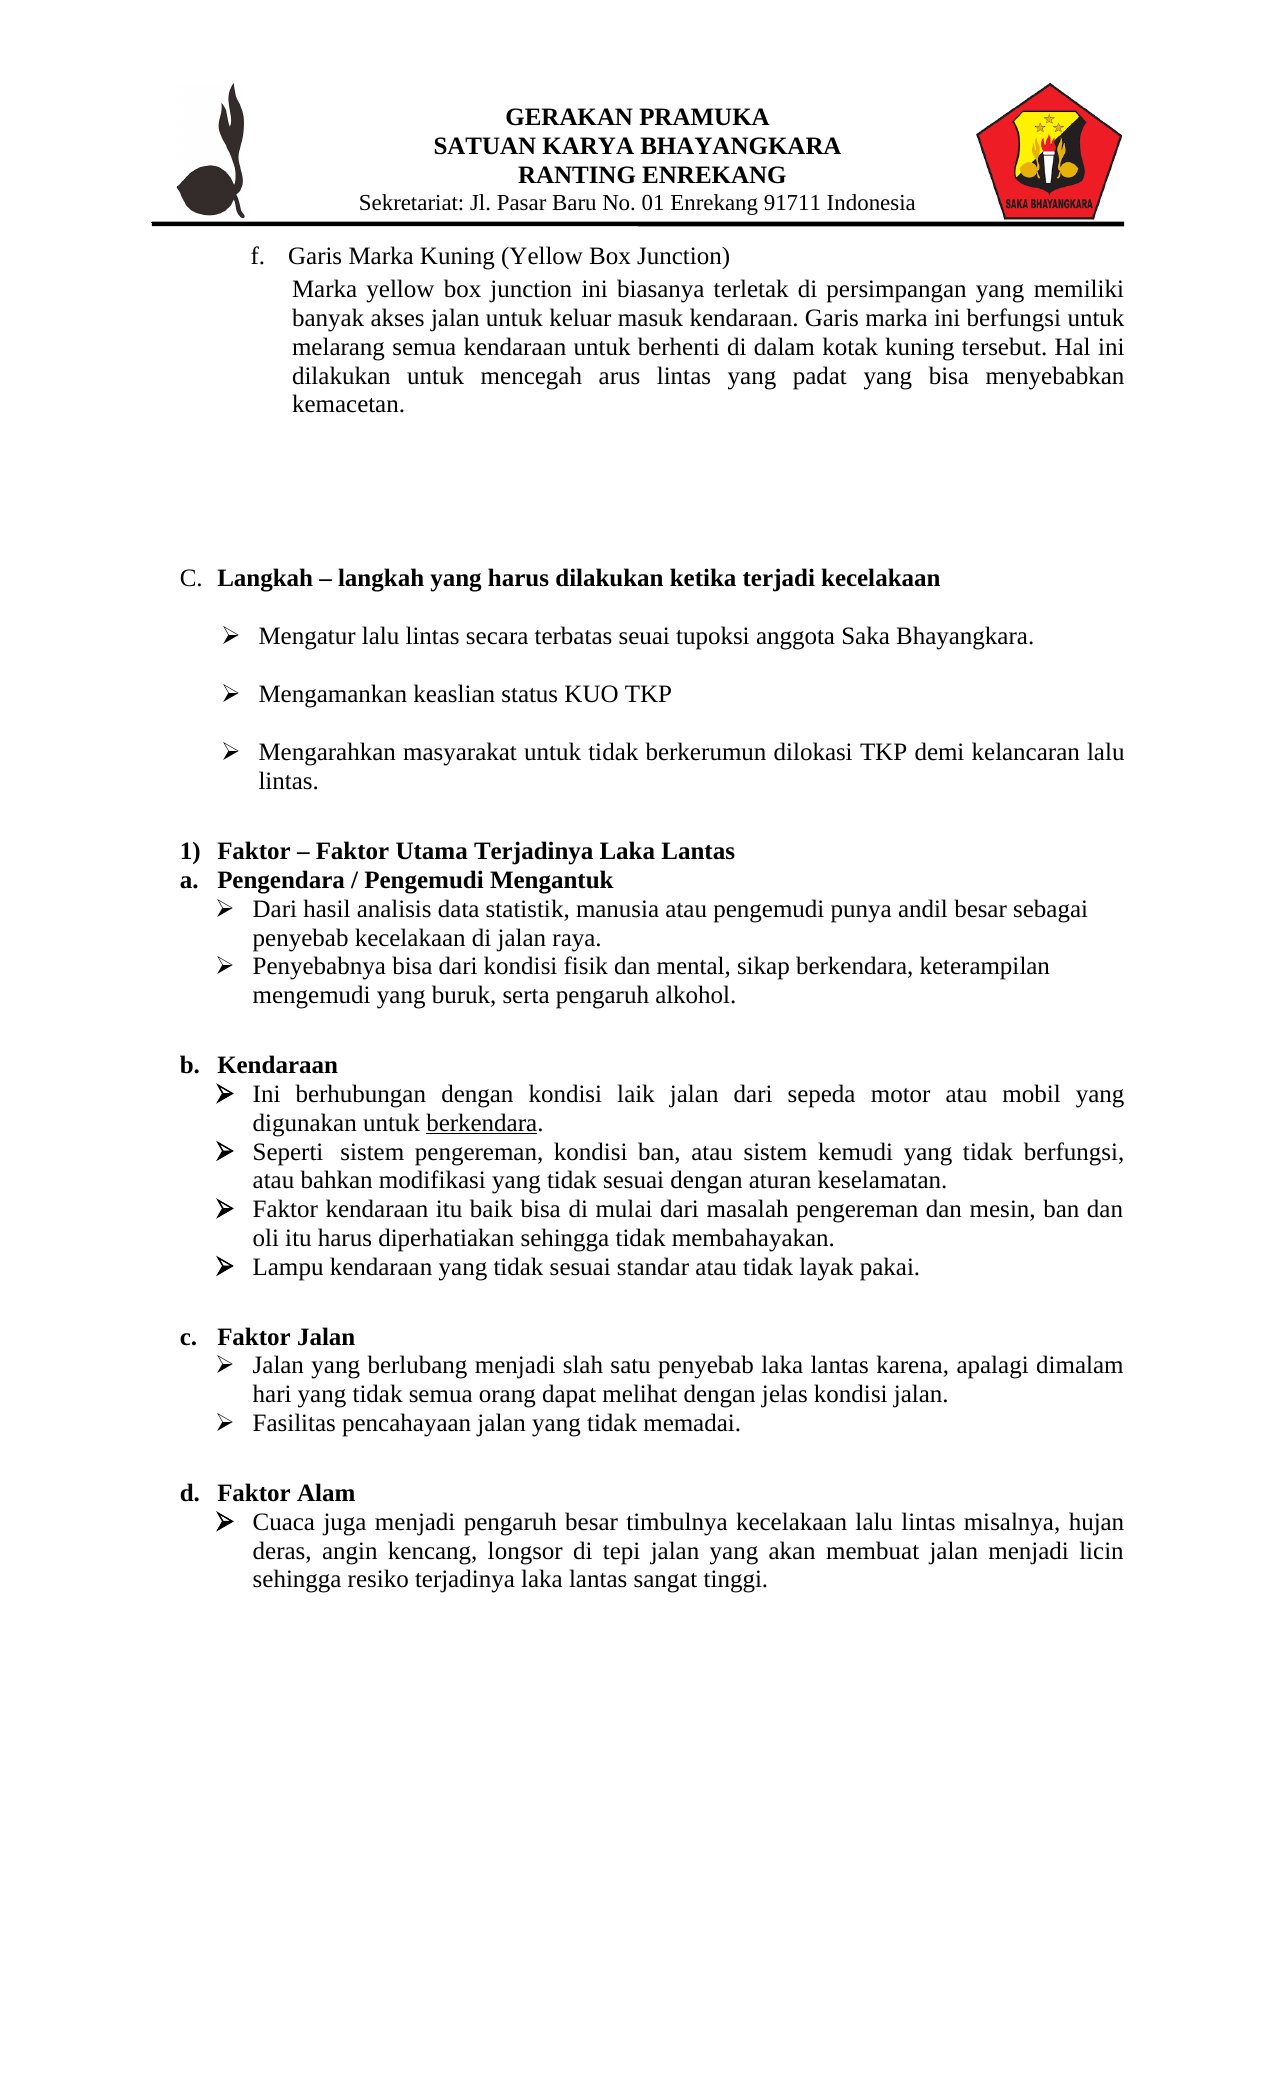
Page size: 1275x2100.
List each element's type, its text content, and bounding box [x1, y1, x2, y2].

list Mengamankan keaslian status KUO TKP [221, 679, 1125, 708]
list Faktor – Faktor Utama Terjadinya Laka Lantas [179, 824, 1125, 865]
text Marka yellow box junction ini biasanya terletak di persimpangan yang memiliki banyak akses jalan untuk keluar masuk kendaraan. Garis marka ini berfungsi untuk melarang semua kendaraan untuk berhenti di dalam kotak kuning tersebut. Hal ini dilakukan untuk mencegah arus lintas yang padat yang bisa menyebabkan kemacetan. [292, 274, 1125, 418]
subtitle Garis Marka Kuning (Yellow Box Junction) [250, 241, 1125, 270]
list Jalan yang berlubang menjadi slah satu penyebab laka lantas karena, apalagi dimalam hari yang tidak semua orang dapat melihat dengan jelas kondisi jalan. [215, 1351, 1125, 1408]
list Faktor Jalan [179, 1309, 1125, 1351]
list Pengendara / Pengemudi Mengantuk [179, 865, 1125, 894]
list Mengarahkan masyarakat untuk tidak berkerumun dilokasi TKP demi kelancaran lalu lintas. [221, 737, 1125, 794]
list Dari hasil analisis data statistik, manusia atau pengemudi punya andil besar sebagai penyebab kecelakaan di jalan raya. [215, 894, 1125, 951]
list Lampu kendaraan yang tidak sesuai standar atau tidak layak pakai. [215, 1252, 1125, 1280]
picture [975, 82, 1123, 221]
list Ini berhubungan dengan kondisi laik jalan dari sepeda motor atau mobil yang digunakan untuk berkendara. [215, 1079, 1125, 1137]
list Faktor Alam [179, 1466, 1125, 1507]
list Seperti sistem pengereman, kondisi ban, atau sistem kemudi yang tidak berfungsi, atau bahkan modifikasi yang tidak sesuai dengan aturan keselamatan. [215, 1137, 1125, 1194]
list Mengatur lalu lintas secara terbatas seuai tupoksi anggota Saka Bhayangkara. [221, 621, 1125, 650]
list Cuaca juga menjadi pengaruh besar timbulnya kecelakaan lalu lintas misalnya, hujan deras, angin kencang, longsor di tepi jalan yang akan membuat jalan menjadi licin sehingga resiko terjadinya laka lantas sangat tinggi. [215, 1507, 1125, 1593]
list Kendaraan [179, 1038, 1125, 1079]
list Langkah – langkah yang harus dilakukan ketika terjadi kecelakaan [179, 563, 1125, 592]
picture [176, 83, 245, 218]
list Faktor kendaraan itu baik bisa di mulai dari masalah pengereman dan mesin, ban dan oli itu harus diperhatiakan sehingga tidak membahayakan. [215, 1194, 1125, 1252]
list Penyebabnya bisa dari kondisi fisik dan mental, sikap berkendara, keterampilan mengemudi yang buruk, serta pengaruh alkohol. [215, 951, 1125, 1009]
list Fasilitas pencahayaan jalan yang tidak memadai. [215, 1408, 1125, 1437]
